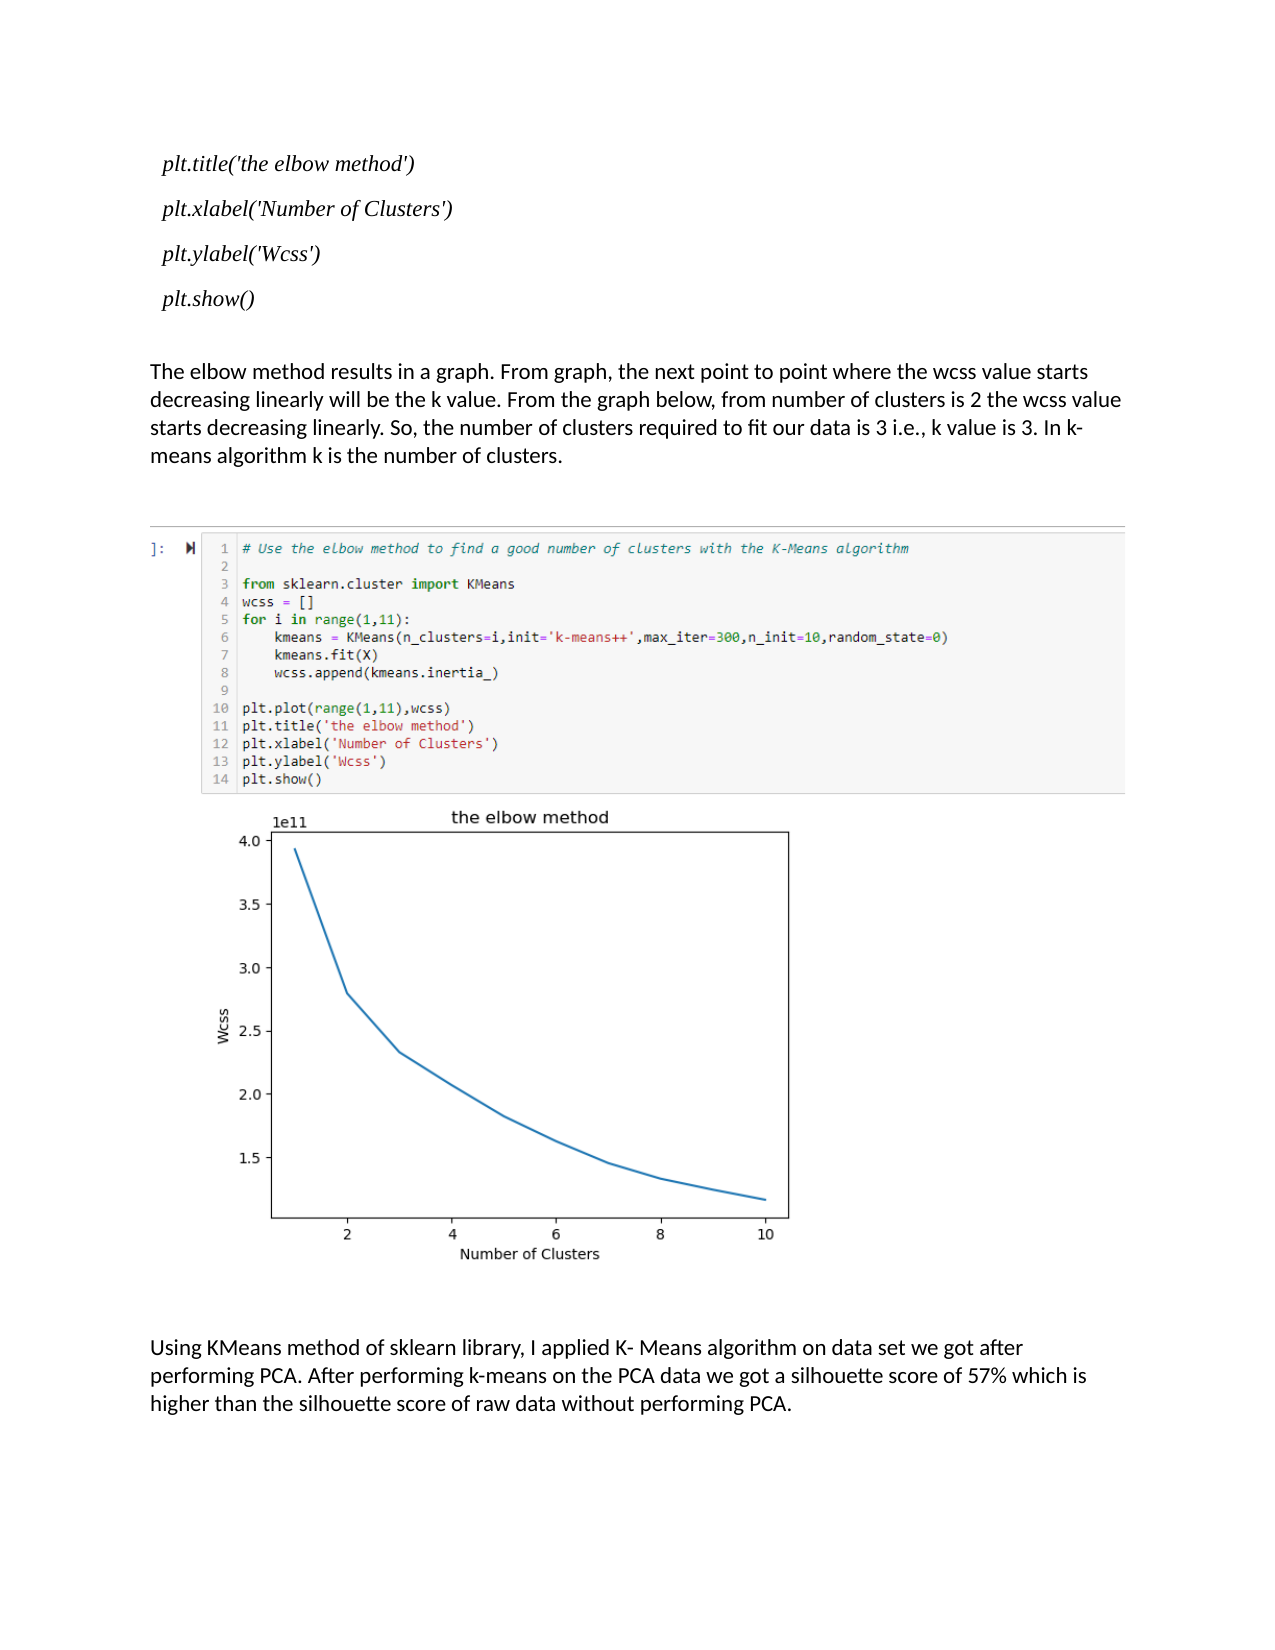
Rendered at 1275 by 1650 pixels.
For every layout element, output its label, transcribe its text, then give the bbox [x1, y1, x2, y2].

picture [150, 525, 1125, 1277]
text The elbow method results in a graph. From graph, the next point to point where the wcss value starts decreasing linearly will be the k value. From the graph below, from number of clusters is 2 the wcss value starts decreasing linearly. So, the number of clusters required to fit our data is 3 i.e., k value is 3. In k-means algorithm k is the number of clusters. [150, 357, 1125, 469]
text plt.xlabel('Number of Clusters') [162, 195, 1125, 221]
text plt.show() [162, 285, 1125, 312]
text Using KMeans method of sklearn library, I applied K- Means algorithm on data set we got after performing PCA. After performing k-means on the PCA data we got a silhouette score of 57% which is higher than the silhouette score of raw data without performing PCA. [150, 1333, 1125, 1417]
text plt.title('the elbow method') [162, 150, 1125, 176]
text plt.ylabel('Wcss') [162, 240, 1125, 267]
